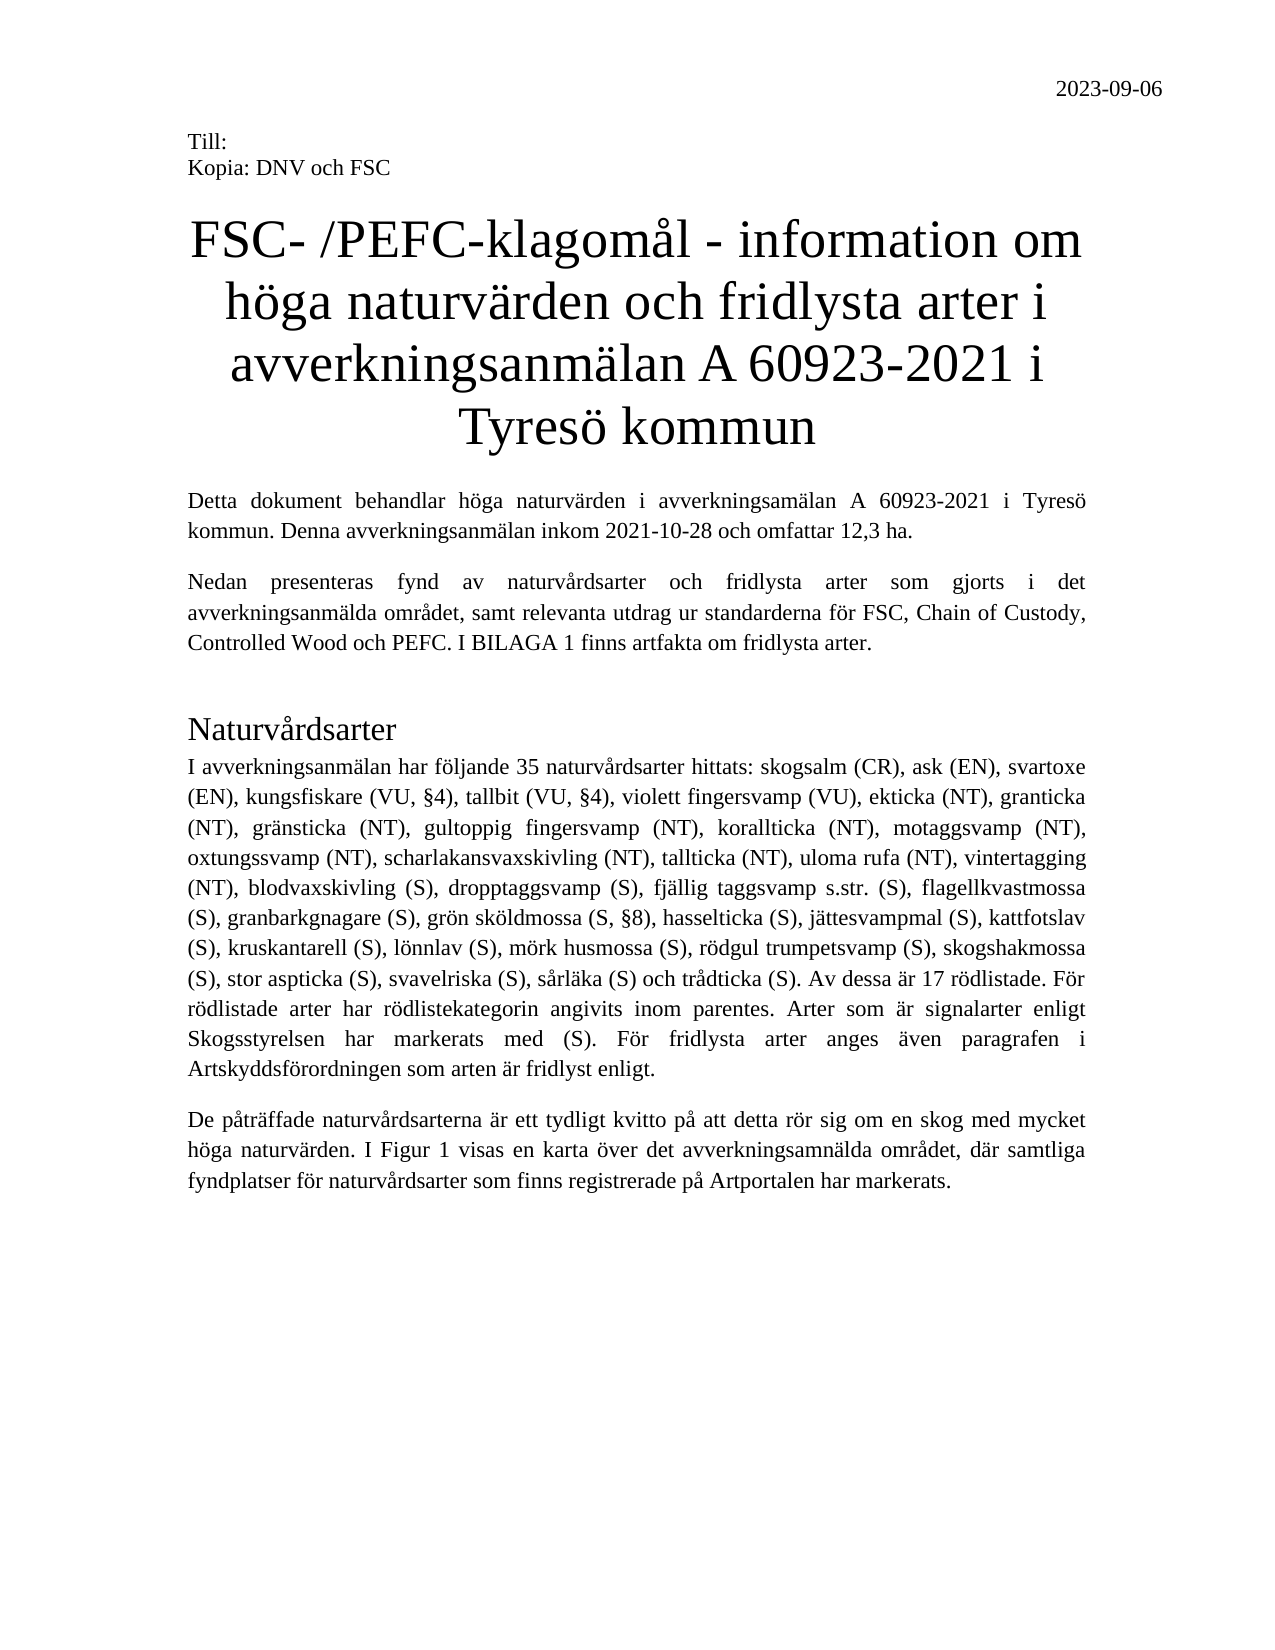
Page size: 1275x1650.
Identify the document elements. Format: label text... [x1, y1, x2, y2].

text Detta dokument behandlar höga naturvärden i avverkningsamälan A 60923-2021 i Tyresö kommun. Denna avverkningsanmälan inkom 2021-10-28 och omfattar 12,3 ha. [187, 487, 1087, 544]
text Nedan presenteras fynd av naturvårdsarter och fridlysta arter som gjorts i det avverkningsanmälda området, samt relevanta utdrag ur standarderna för FSC, Chain of Custody, Controlled Wood och PEFC. I BILAGA 1 finns artfakta om fridlysta arter. [187, 568, 1087, 655]
title FSC- /PEFC-klagomål - information om höga naturvärden och fridlysta arter i avverkningsanmälan A 60923-2021 i Tyresö kommun [187, 207, 1087, 456]
text De påträffade naturvårdsarterna är ett tydligt kvitto på att detta rör sig om en skog med mycket höga naturvärden. I Figur 1 visas en karta över det avverkningsamnälda området, där samtliga fyndplatser för naturvårdsarter som finns registrerade på Artportalen har markerats. [187, 1106, 1087, 1193]
subtitle Naturvårdsarter [187, 709, 1087, 747]
text I avverkningsanmälan har följande 35 naturvårdsarter hittats: skogsalm (CR), ask (EN), svartoxe (EN), kungsfiskare (VU, §4), tallbit (VU, §4), violett fingersvamp (VU), ekticka (NT), granticka (NT), gränsticka (NT), gultoppig fingersvamp (NT), korallticka (NT), motaggsvamp (NT), oxtungssvamp (NT), scharlakansvaxskivling (NT), tallticka (NT), uloma rufa (NT), vintertagging (NT), blodvaxskivling (S), dropptaggsvamp (S), fjällig taggsvamp s.str. (S), flagellkvastmossa (S), granbarkgnagare (S), grön sköldmossa (S, §8), hasselticka (S), jättesvampmal (S), kattfotslav (S), kruskantarell (S), lönnlav (S), mörk husmossa (S), rödgul trumpetsvamp (S), skogshakmossa (S), stor aspticka (S), svavelriska (S), sårläka (S) och trådticka (S). Av dessa är 17 rödlistade. För rödlistade arter har rödlistekategorin angivits inom parentes. Arter som är signalarter enligt Skogsstyrelsen har markerats med (S). För fridlysta arter anges även paragrafen i Artskyddsförordningen som arten är fridlyst enligt. [187, 753, 1087, 1082]
